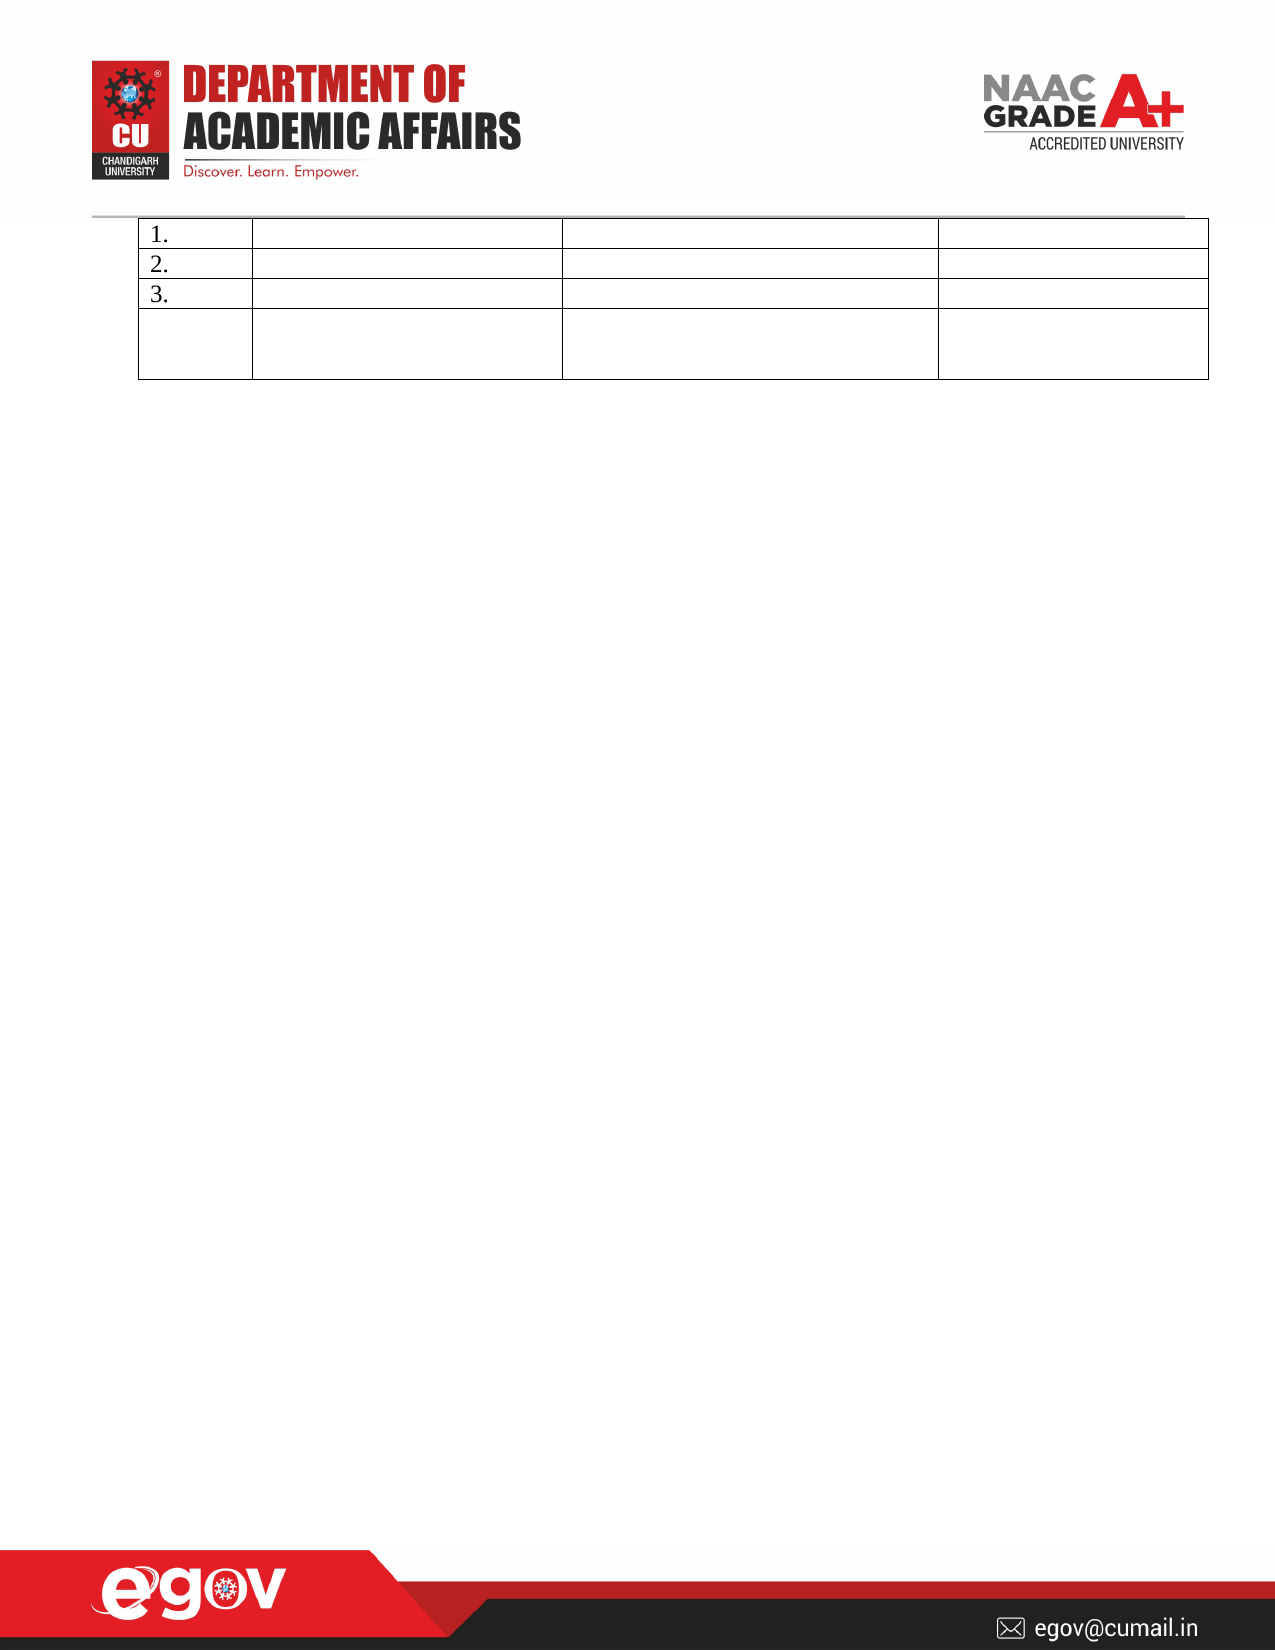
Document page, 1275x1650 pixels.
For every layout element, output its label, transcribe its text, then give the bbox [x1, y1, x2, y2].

table_cell [563, 309, 938, 379]
table_cell [253, 309, 562, 379]
table_cell [139, 309, 252, 379]
table_cell [253, 219, 562, 248]
table_cell [253, 279, 562, 307]
table_cell [939, 309, 1208, 379]
table_cell [563, 219, 938, 248]
picture [0, 0, 1275, 218]
table_cell [563, 249, 938, 278]
table_cell [939, 279, 1208, 307]
picture [0, 1549, 1275, 1650]
table_cell 3. [139, 279, 252, 307]
table_cell [939, 249, 1208, 278]
table_cell [939, 219, 1208, 248]
table_cell 2. [139, 249, 252, 278]
table_cell 1. [139, 219, 252, 248]
table_cell [253, 249, 562, 278]
table_cell [563, 279, 938, 307]
